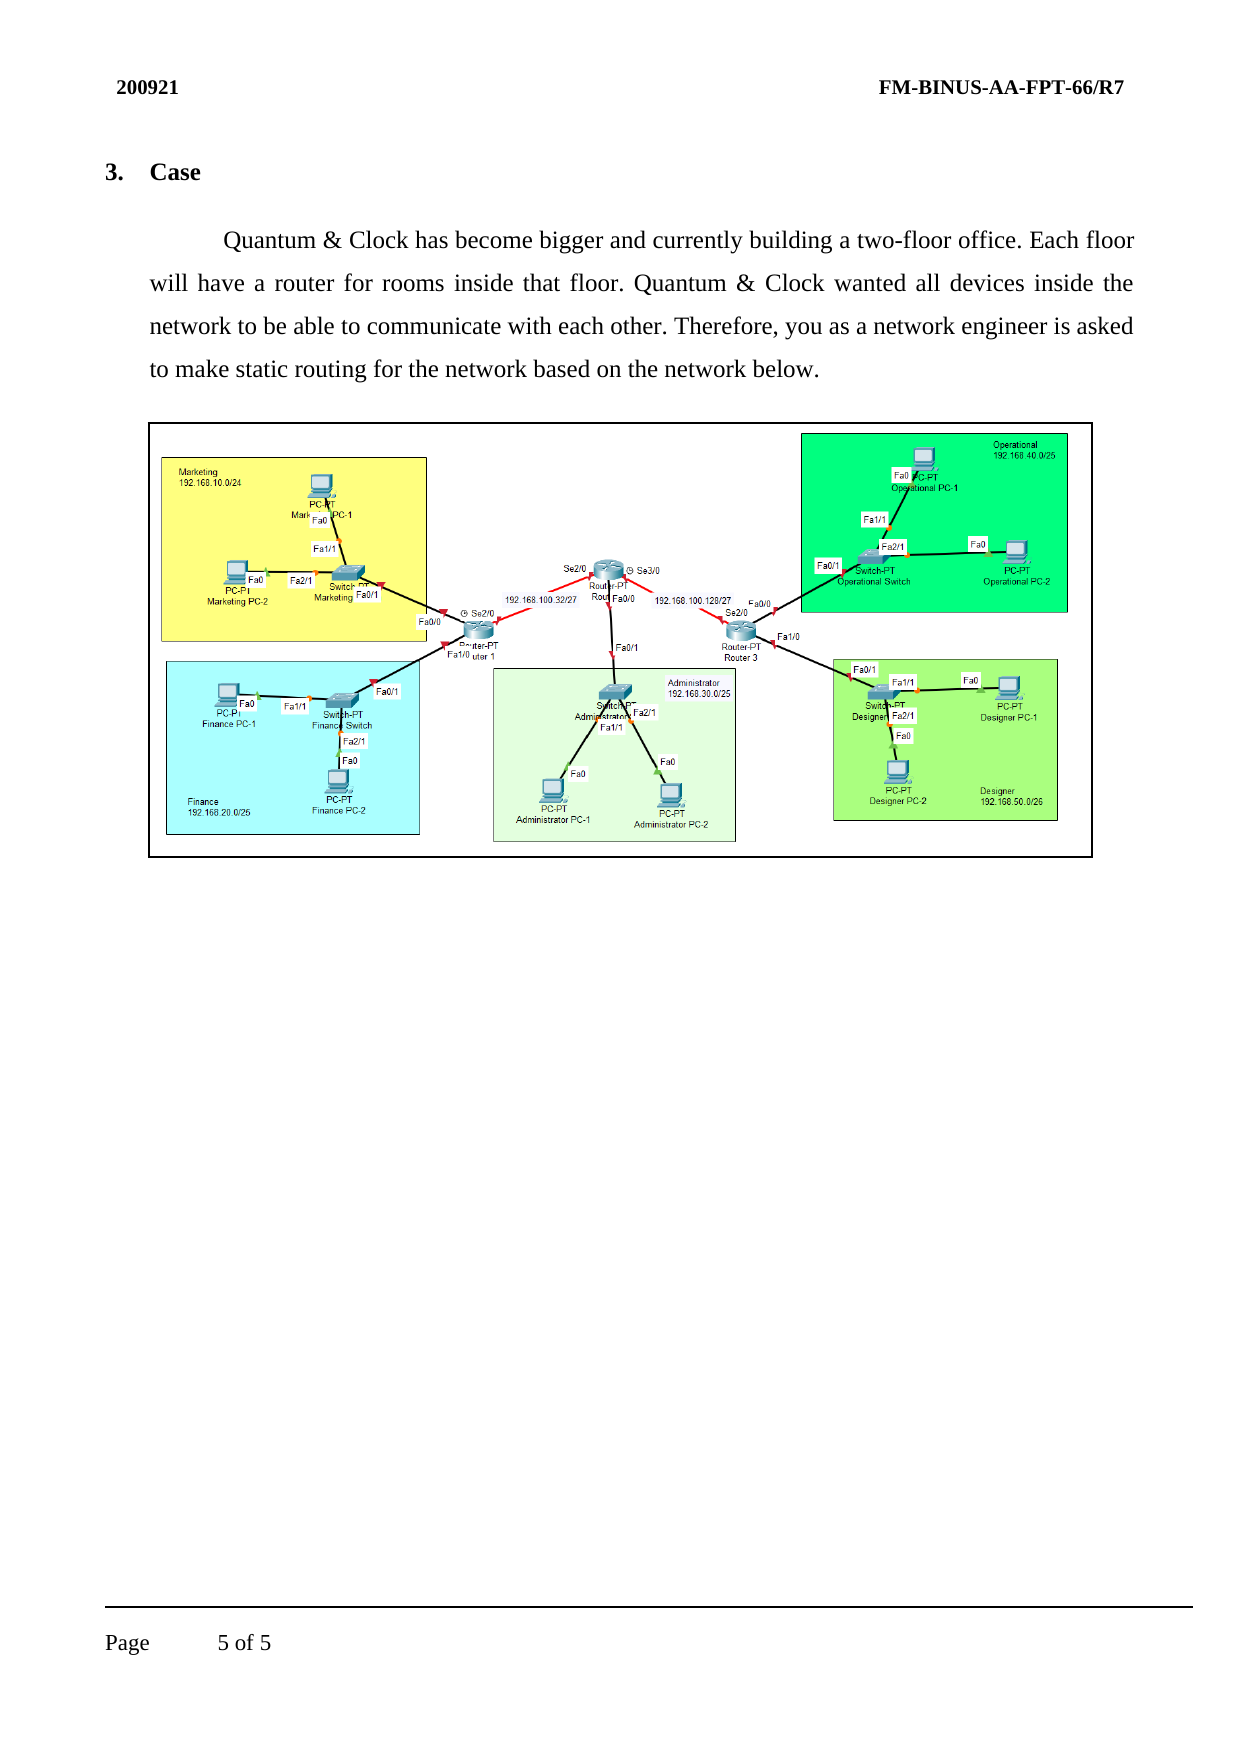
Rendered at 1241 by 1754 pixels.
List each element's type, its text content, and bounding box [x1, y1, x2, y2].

text Quantum & Clock has become bigger and currently building a two-floor office. Each floor will have a router for rooms inside that floor. Quantum & Clock wanted all devices inside the network to be able to communicate with each other. Therefore, you as a network engineer is asked to make static routing for the network based on the network below. [149, 225, 1135, 383]
list Case [105, 157, 1135, 185]
picture [150, 424, 1091, 856]
